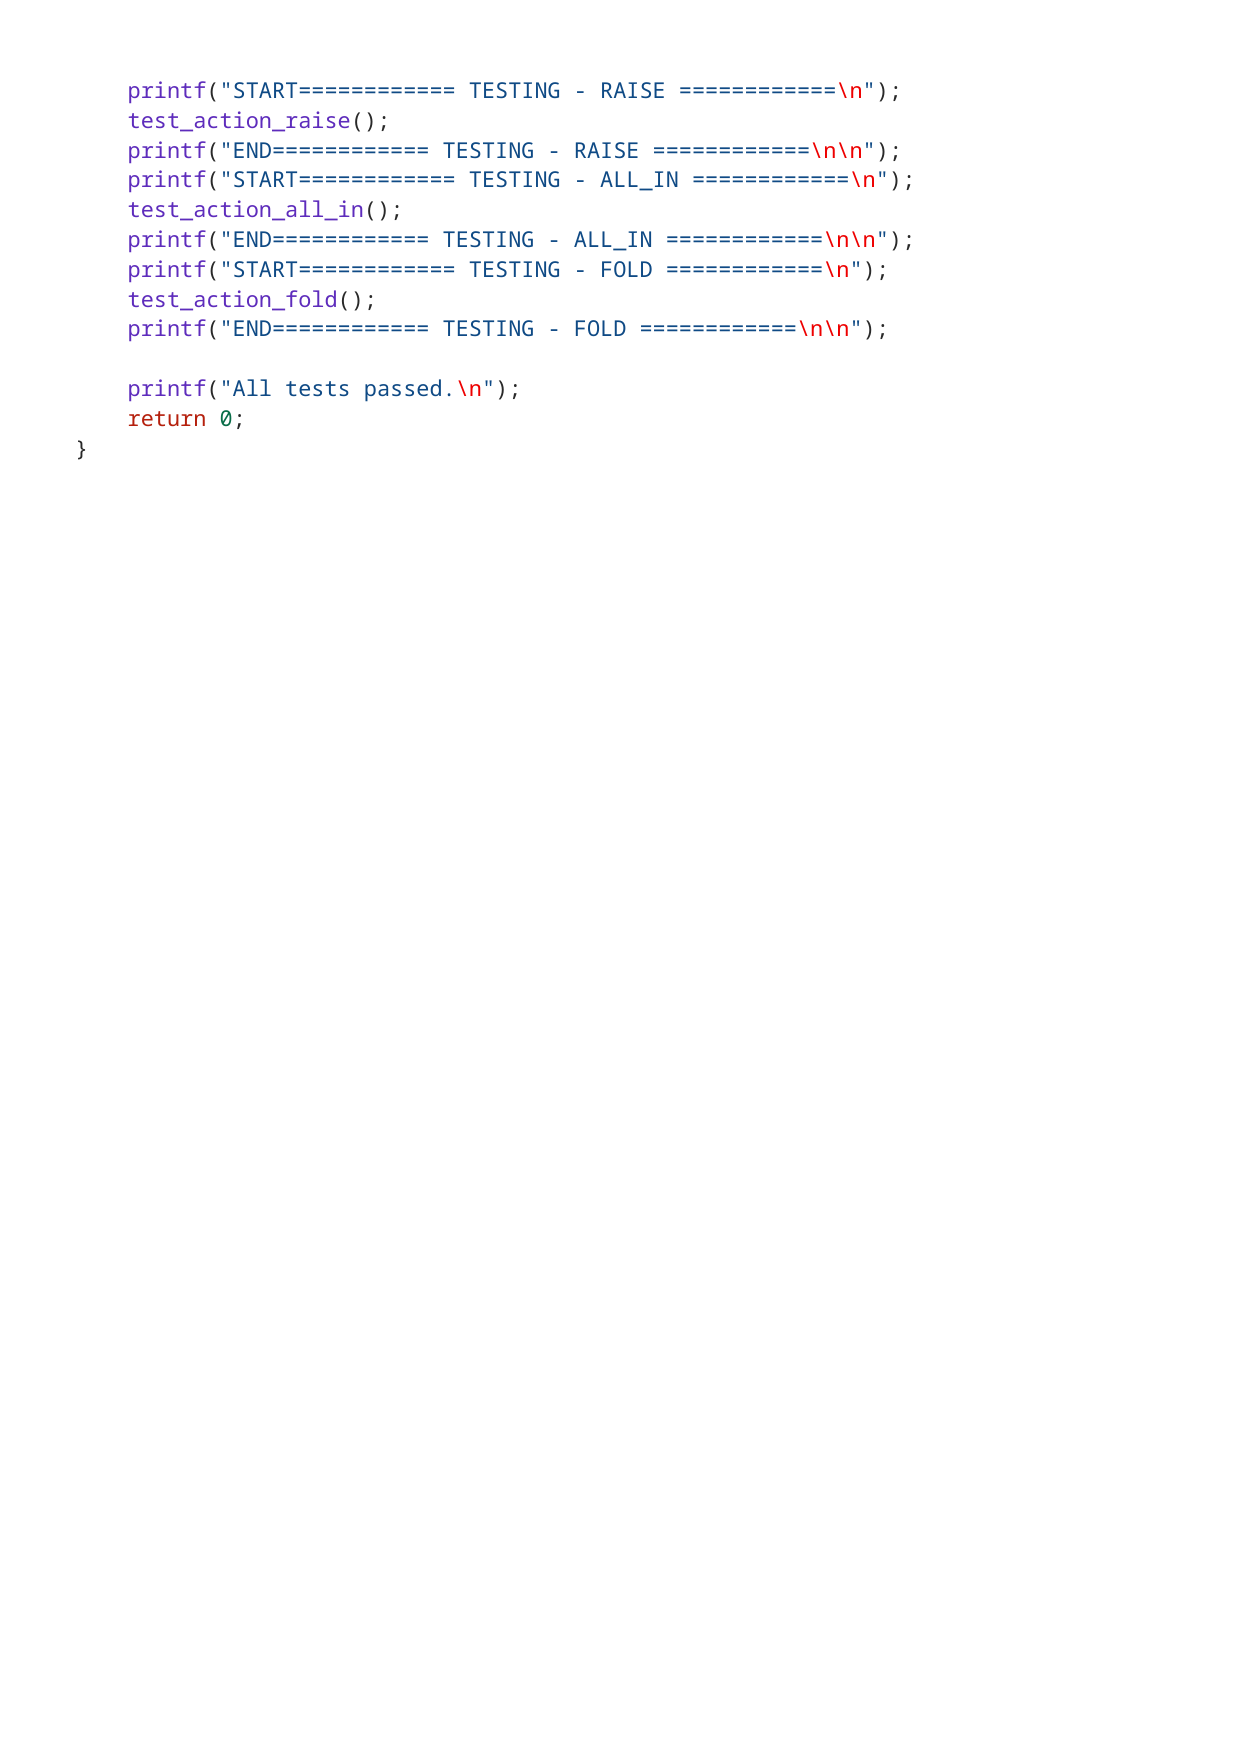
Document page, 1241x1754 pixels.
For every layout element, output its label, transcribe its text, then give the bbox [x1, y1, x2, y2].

text return 0; [75, 403, 1165, 432]
text } [75, 432, 1165, 462]
text printf("All tests passed.\n"); [75, 373, 1165, 403]
text printf("START============ TESTING - ALL_IN ============\n"); [75, 164, 1165, 194]
text test_action_all_in(); [75, 194, 1165, 224]
text printf("START============ TESTING - FOLD ============\n"); [75, 254, 1165, 283]
text printf("END============ TESTING - RAISE ============\n\n"); [75, 134, 1165, 164]
text printf("END============ TESTING - ALL_IN ============\n\n"); [75, 224, 1165, 254]
text printf("START============ TESTING - RAISE ============\n"); [75, 75, 1165, 105]
text test_action_fold(); [75, 283, 1165, 313]
text test_action_raise(); [75, 105, 1165, 134]
text printf("END============ TESTING - FOLD ============\n\n"); [75, 313, 1165, 343]
